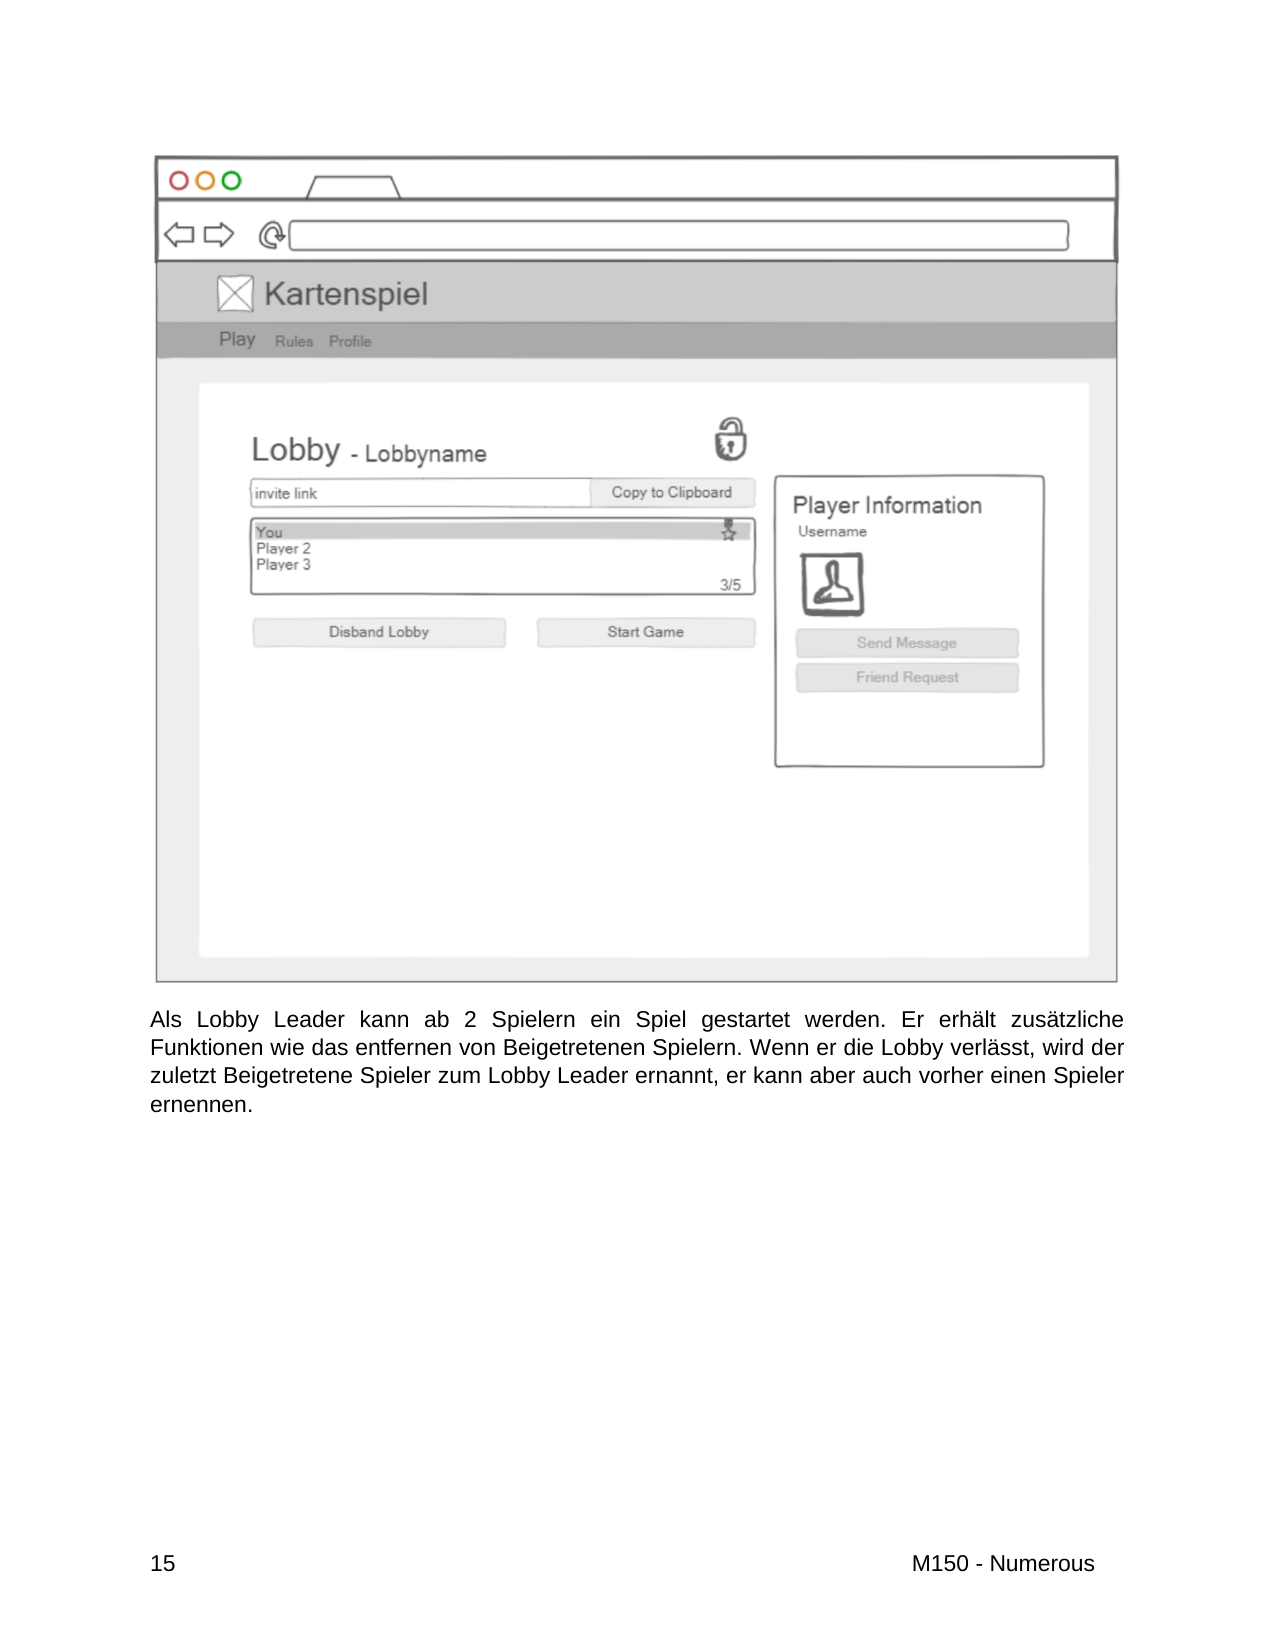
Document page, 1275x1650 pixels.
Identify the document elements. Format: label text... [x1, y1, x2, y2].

picture [150, 150, 1125, 987]
text Als Lobby Leader kann ab 2 Spielern ein Spiel gestartet werden. Er erhält zusätzliche Funktionen wie das entfernen von Beigetretenen Spielern. Wenn er die Lobby verlässt, wird der zuletzt Beigetretene Spieler zum Lobby Leader ernannt, er kann aber auch vorher einen Spieler ernennen. [150, 1006, 1125, 1117]
